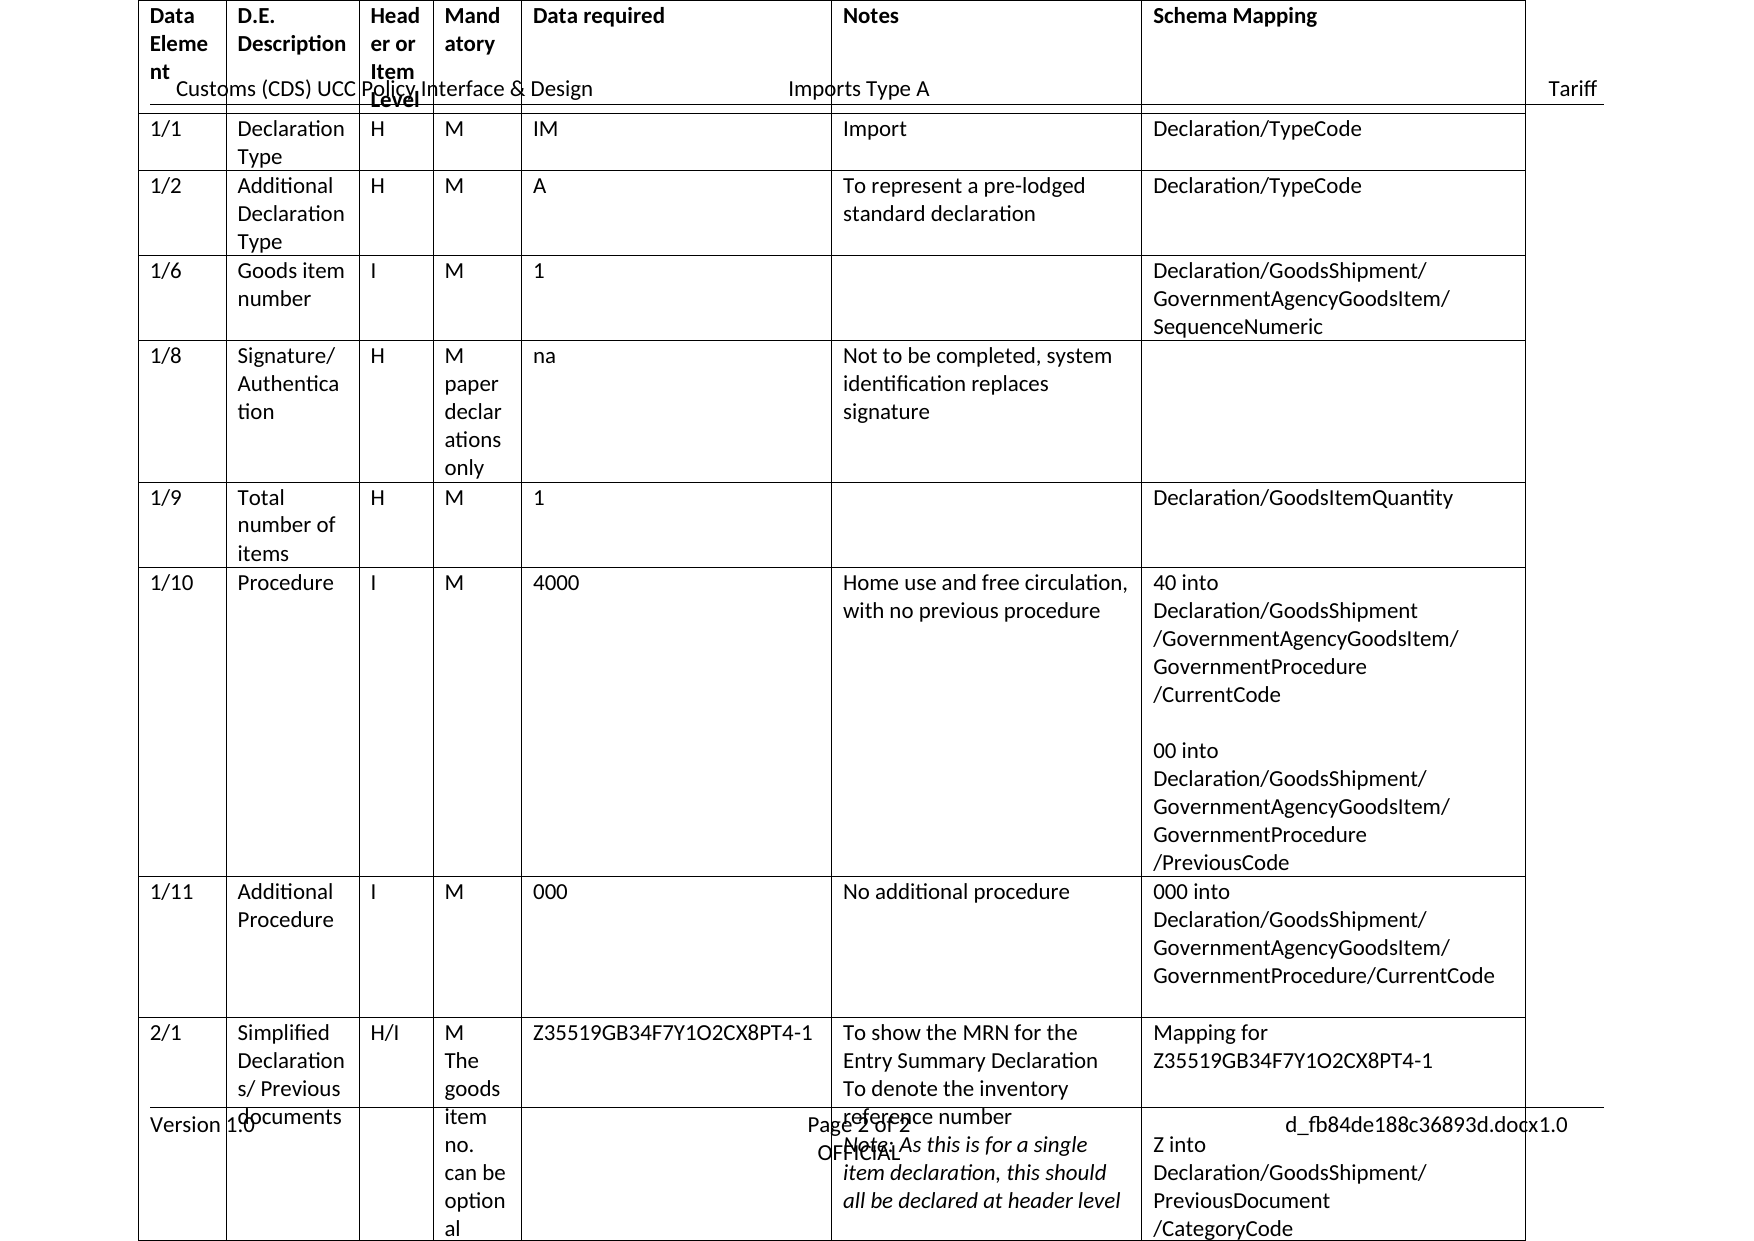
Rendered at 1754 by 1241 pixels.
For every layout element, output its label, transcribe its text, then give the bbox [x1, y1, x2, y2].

table_cell Z35519GB34F7Y1O2CX8PT4-1 ZDCR8GB796458895017-12345 [522, 1018, 831, 1240]
table_cell Declaration/GoodsShipment/ GovernmentAgencyGoodsItem/SequenceNumeric [1142, 256, 1525, 340]
table_cell M [434, 256, 521, 340]
table_cell [832, 256, 1141, 340]
table_cell 1/11 [139, 877, 226, 1017]
table_cell M [434, 877, 521, 1017]
table_cell Mapping for Z35519GB34F7Y1O2CX8PT4-1 Z into Declaration/GoodsShipment/PreviousDocument /CategoryCode 355 into Declaration/GoodsShipment/PreviousDocument /TypeCode 19GB34F7Y1O2CX8PT4 into Declaration/GoodsShipment/PreviousDocument/ID 1 into Declaration/GoodsShipment/PreviousDocument /LineNumeric [1142, 1018, 1525, 1240]
table_cell 000 into Declaration/GoodsShipment/GovernmentAgencyGoodsItem/GovernmentProcedure/CurrentCode [1142, 877, 1525, 1017]
table_cell M [434, 171, 521, 255]
table_header D.E. Description [227, 1, 359, 113]
table_cell 1/9 [139, 483, 226, 567]
table_header Data Element [139, 1, 226, 113]
table_cell [1142, 341, 1525, 482]
table_cell 1/2 [139, 171, 226, 255]
table_cell 1/10 [139, 568, 226, 876]
table_header Mandatory [434, 1, 521, 113]
table_cell M [434, 483, 521, 567]
table_cell IM [522, 114, 831, 170]
table_cell I [360, 256, 433, 340]
table_cell 1/8 [139, 341, 226, 482]
table_cell M paper declarations only [434, 341, 521, 482]
table_cell 1/6 [139, 256, 226, 340]
table_header Header or Item Level [360, 1, 433, 113]
table_cell H/I [360, 1018, 433, 1240]
table_cell Declaration/TypeCode [1142, 171, 1525, 255]
table_cell Not to be completed, system identification replaces signature [832, 341, 1141, 482]
table_header Notes [832, 1, 1141, 113]
table_cell Declaration/GoodsItemQuantity [1142, 483, 1525, 567]
table_cell Home use and free circulation, with no previous procedure [832, 568, 1141, 876]
table_cell H [360, 341, 433, 482]
table_cell H [360, 483, 433, 567]
table_cell M [434, 114, 521, 170]
table_cell M [434, 568, 521, 876]
table_cell I [360, 877, 433, 1017]
table_cell 1/1 [139, 114, 226, 170]
table_cell na [522, 341, 831, 482]
table_cell Additional Procedure [227, 877, 359, 1017]
table_cell [832, 483, 1141, 567]
table_cell To show the MRN for the Entry Summary Declaration To denote the inventory reference number Note: As this is for a single item declaration, this should all be declared at header level DUCR assigned to the consignment [832, 1018, 1141, 1240]
table_cell 1 [522, 256, 831, 340]
table_cell 4000 [522, 568, 831, 876]
table_cell Import [832, 114, 1141, 170]
table_cell 000 [522, 877, 831, 1017]
table_cell 2/1 [139, 1018, 226, 1240]
table_cell Declaration Type [227, 114, 359, 170]
table_cell Declaration/TypeCode [1142, 114, 1525, 170]
table_cell 40 into Declaration/GoodsShipment /GovernmentAgencyGoodsItem/GovernmentProcedure /CurrentCode 00 into Declaration/GoodsShipment/ GovernmentAgencyGoodsItem/GovernmentProcedure /PreviousCode [1142, 568, 1525, 876]
table_header Schema Mapping [1142, 1, 1525, 113]
table_cell Goods item number [227, 256, 359, 340]
table_cell Total number of items [227, 483, 359, 567]
table_cell I [360, 568, 433, 876]
table_header Data required [522, 1, 831, 113]
table_cell 1 [522, 483, 831, 567]
table_cell M The goods item no. can be optional [434, 1018, 521, 1240]
table_cell To represent a pre-lodged standard declaration [832, 171, 1141, 255]
table_cell H [360, 114, 433, 170]
table_cell No additional procedure [832, 877, 1141, 1017]
table_cell A [522, 171, 831, 255]
table_cell Additional Declaration Type [227, 171, 359, 255]
table_cell H [360, 171, 433, 255]
table_cell Simplified Declarations/ Previous documents [227, 1018, 359, 1240]
table_cell Signature/ Authentication [227, 341, 359, 482]
table_cell Procedure [227, 568, 359, 876]
